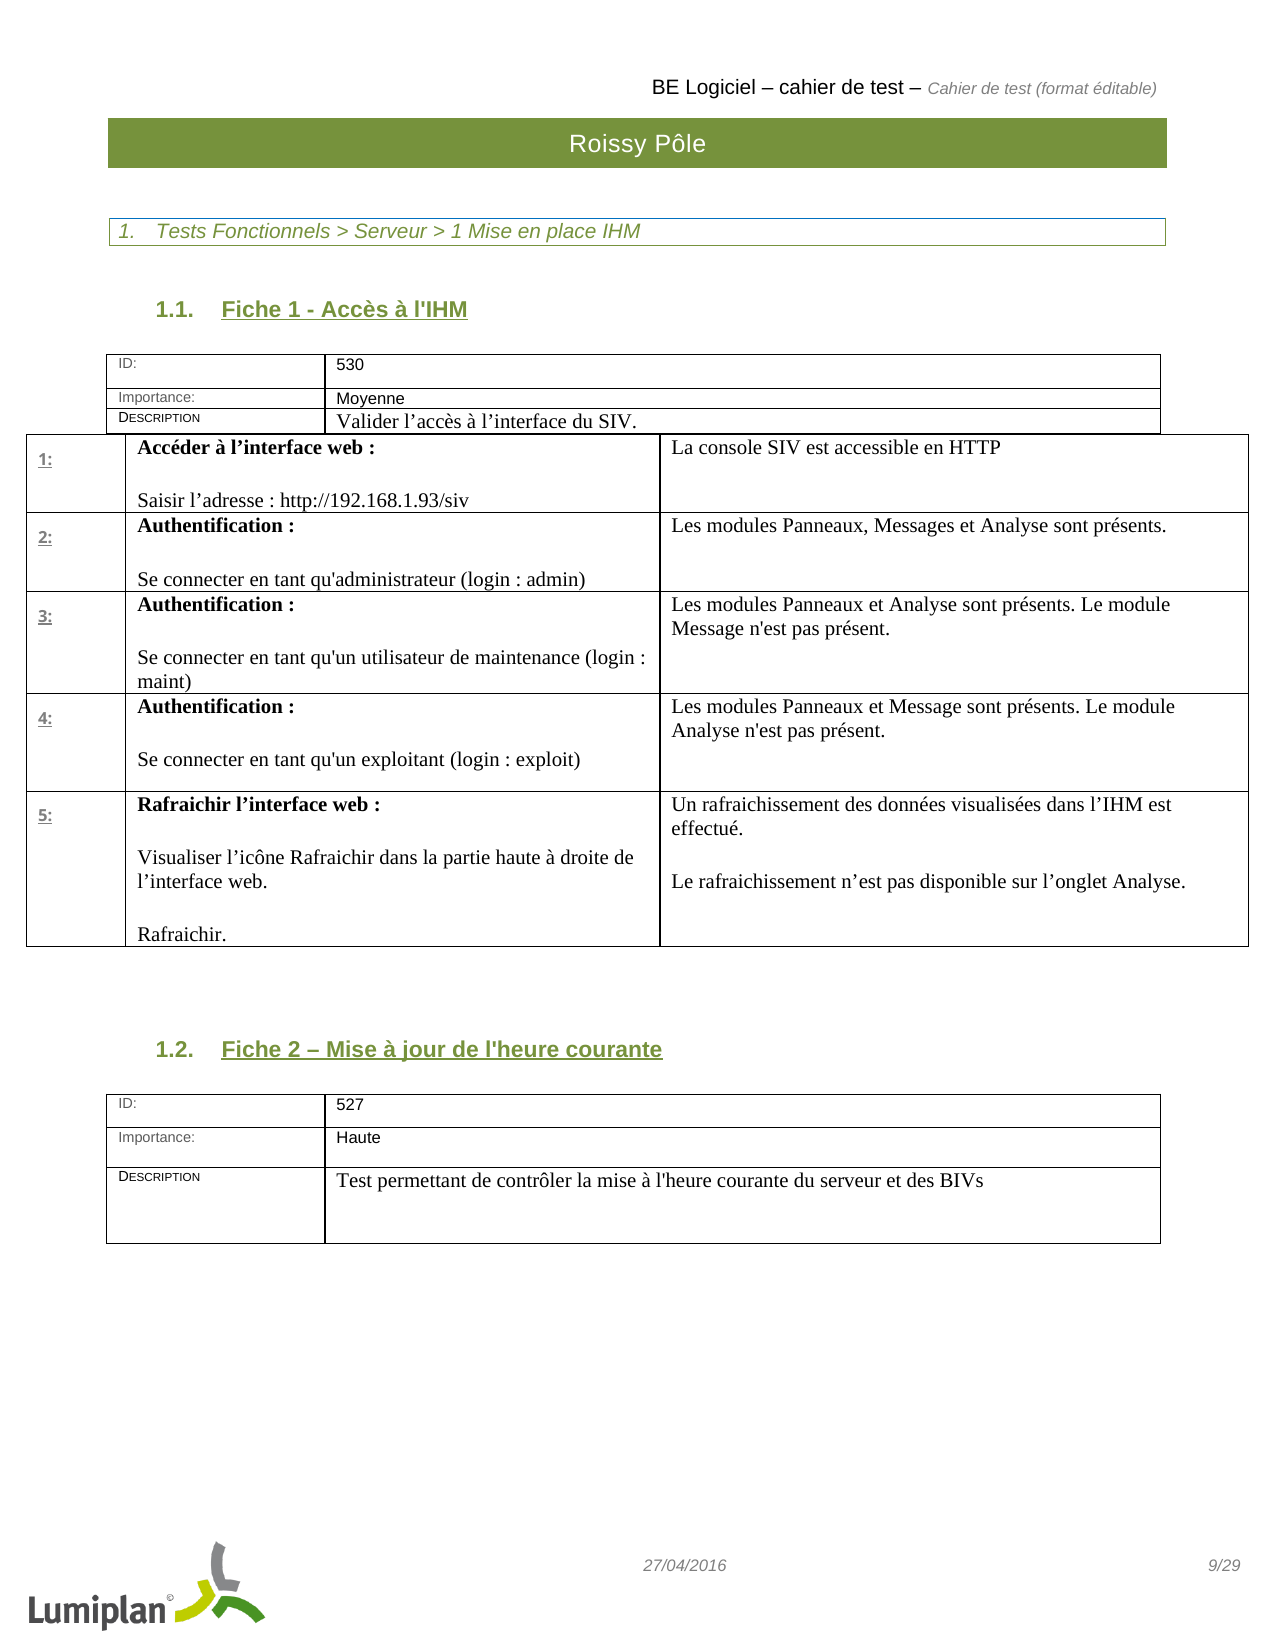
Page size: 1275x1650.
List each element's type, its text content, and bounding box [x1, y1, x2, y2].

table_cell Authentification : Se connecter en tant qu'un utilisateur de maintenance (login : maint) [126, 592, 659, 693]
table_cell 3: [27, 592, 125, 693]
table_cell Test permettant de contrôler la mise à l'heure courante du serveur et des BIVs [326, 1168, 1160, 1242]
subtitle Tests Fonctionnels > Serveur > 1 Mise en place IHM [110, 219, 1165, 245]
table_cell Description [107, 1168, 324, 1242]
subtitle Fiche 1 - Accès à l'IHM [155, 296, 1157, 322]
table_header ID: [107, 1095, 324, 1127]
title Roissy Pôle [110, 120, 1165, 166]
table_cell Rafraichir l’interface web : Visualiser l’icône Rafraichir dans la partie haute à droite de l’interface web. Rafraichir. [126, 792, 659, 946]
table_cell Valider l’accès à l’interface du SIV. [326, 409, 1160, 433]
table_cell 2: [27, 513, 125, 591]
table_cell Haute [326, 1128, 1160, 1167]
table_cell Les modules Panneaux et Analyse sont présents. Le module Message n'est pas présent. [661, 592, 1248, 693]
table_cell Authentification : Se connecter en tant qu'un exploitant (login : exploit) [126, 694, 659, 791]
subtitle Fiche 2 – Mise à jour de l'heure courante [155, 1036, 1157, 1062]
table_header Accéder à l’interface web : Saisir l’adresse : http://192.168.1.93/siv [126, 435, 659, 512]
picture [20, 1534, 272, 1635]
table_header ID: [107, 355, 324, 388]
table_cell Les modules Panneaux, Messages et Analyse sont présents. [661, 513, 1248, 591]
table_cell Moyenne [326, 389, 1160, 408]
table_cell Un rafraichissement des données visualisées dans l’IHM est effectué. Le rafraichissement n’est pas disponible sur l’onglet Analyse. [661, 792, 1248, 946]
table_header 530 [326, 355, 1160, 388]
table_cell 5: [27, 792, 125, 946]
table_cell Importance: [107, 1128, 324, 1167]
table_header 527 [326, 1095, 1160, 1127]
table_cell 4: [27, 694, 125, 791]
table_cell Description [107, 409, 324, 433]
table_header La console SIV est accessible en HTTP [661, 435, 1248, 512]
table_cell Les modules Panneaux et Message sont présents. Le module Analyse n'est pas présent. [661, 694, 1248, 791]
table_cell Importance: [107, 389, 324, 408]
table_cell Authentification : Se connecter en tant qu'administrateur (login : admin) [126, 513, 659, 591]
table_header 1: [27, 435, 125, 512]
